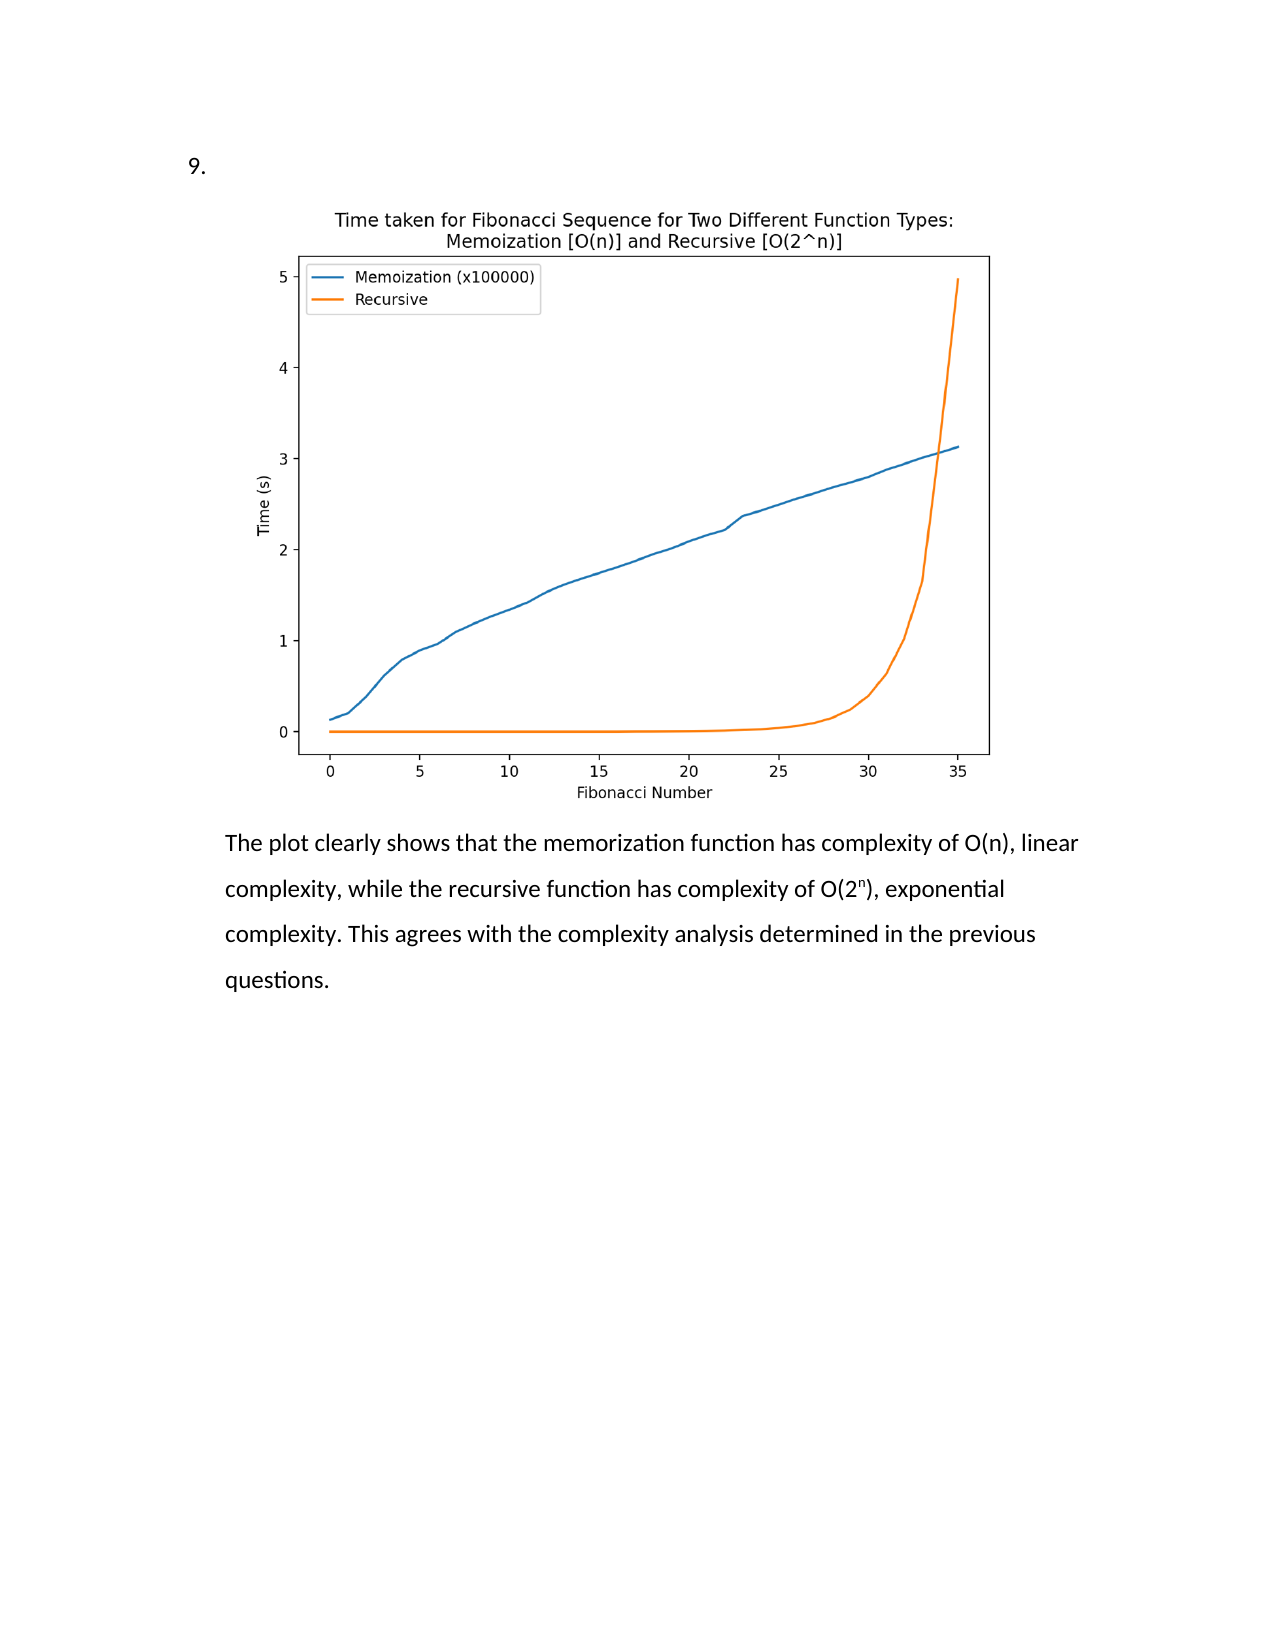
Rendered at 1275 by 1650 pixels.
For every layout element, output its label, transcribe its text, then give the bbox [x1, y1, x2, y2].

picture [225, 195, 1012, 812]
